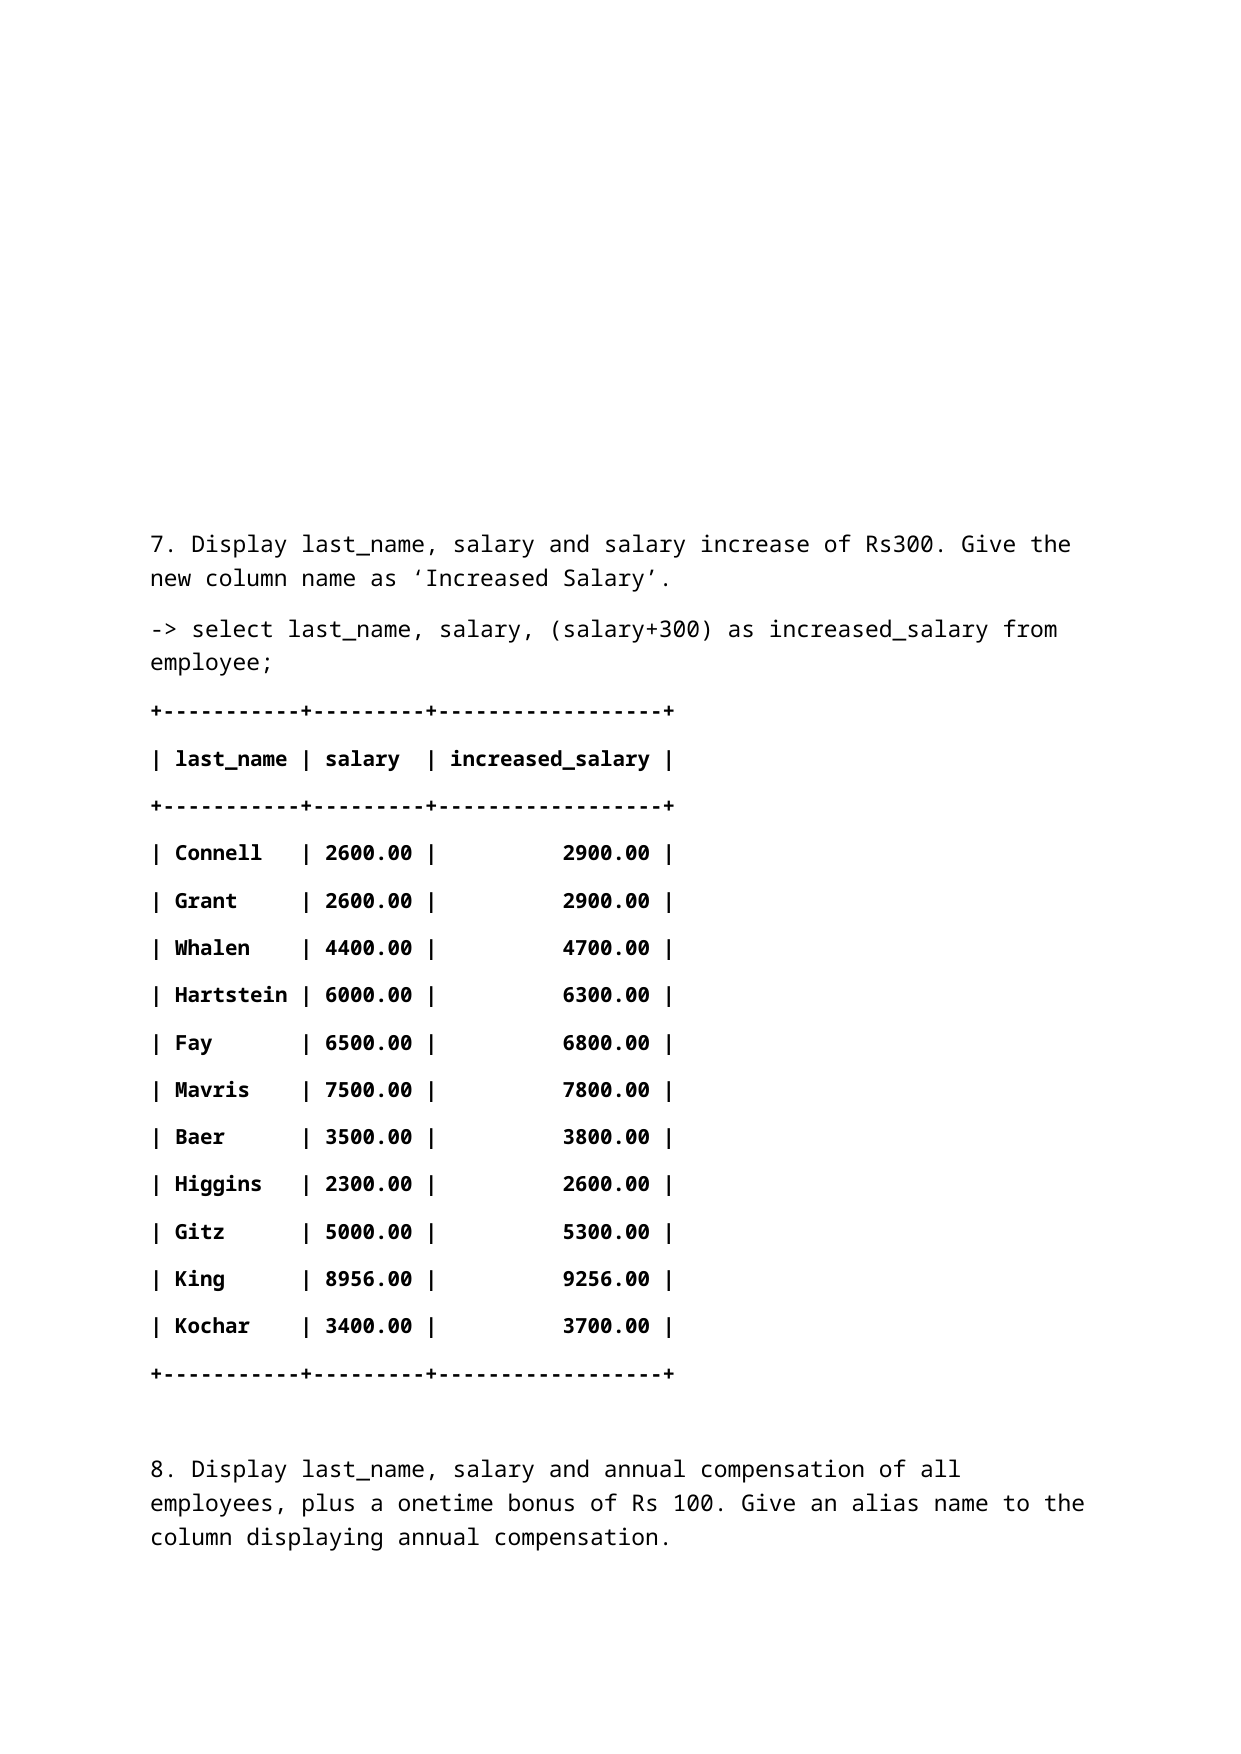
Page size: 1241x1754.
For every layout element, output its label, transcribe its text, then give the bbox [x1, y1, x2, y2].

text | Hartstein | 6000.00 | 6300.00 | [150, 980, 1090, 1009]
text | King | 8956.00 | 9256.00 | [150, 1264, 1090, 1293]
text | Kochar | 3400.00 | 3700.00 | [150, 1311, 1090, 1340]
text | Baer | 3500.00 | 3800.00 | [150, 1122, 1090, 1151]
text 8. Display last_name, salary and annual compensation of all employees, plus a onetime bonus of Rs 100. Give an alias name to the column displaying annual compensation. [150, 1453, 1090, 1552]
text | Higgins | 2300.00 | 2600.00 | [150, 1169, 1090, 1198]
text | last_name | salary | increased_salary | [150, 744, 1090, 772]
text | Grant | 2600.00 | 2900.00 | [150, 886, 1090, 914]
text | Connell | 2600.00 | 2900.00 | [150, 838, 1090, 867]
text | Whalen | 4400.00 | 4700.00 | [150, 933, 1090, 962]
text 7. Display last_name, salary and salary increase of Rs300. Give the new column name as ‘Increased Salary’. [150, 528, 1090, 593]
text +-----------+---------+------------------+ [150, 697, 1090, 725]
text | Gitz | 5000.00 | 5300.00 | [150, 1217, 1090, 1245]
text -> select last_name, salary, (salary+300) as increased_salary from employee; [150, 612, 1090, 677]
text +-----------+---------+------------------+ [150, 1359, 1090, 1387]
text | Fay | 6500.00 | 6800.00 | [150, 1028, 1090, 1056]
text | Mavris | 7500.00 | 7800.00 | [150, 1075, 1090, 1103]
text +-----------+---------+------------------+ [150, 791, 1090, 820]
